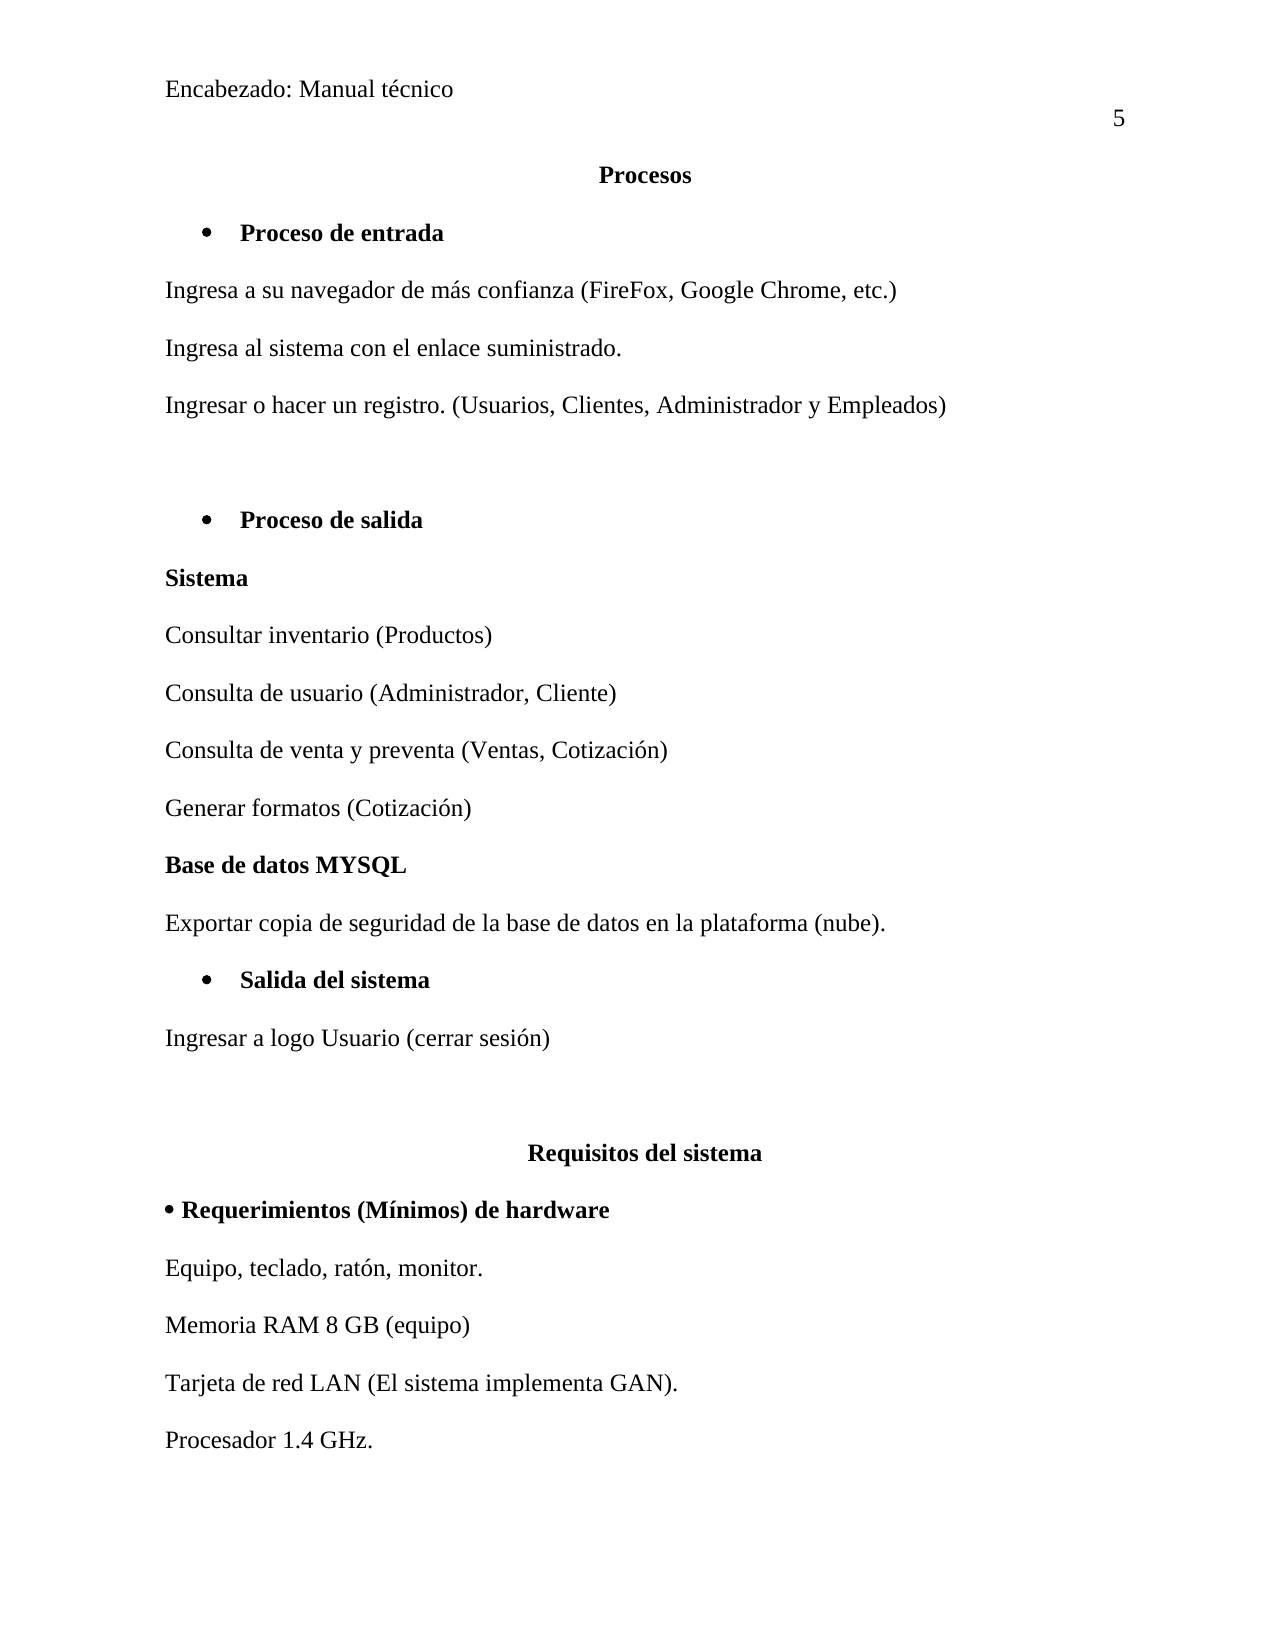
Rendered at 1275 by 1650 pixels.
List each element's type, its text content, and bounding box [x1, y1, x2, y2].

text Memoria RAM 8 GB (equipo) [150, 1310, 1125, 1339]
subtitle Base de datos MYSQL [150, 850, 1125, 879]
text Procesador 1.4 GHz. [150, 1425, 1125, 1454]
text Ingresa a su navegador de más confianza (FireFox, Google Chrome, etc.) [150, 275, 1125, 304]
text Ingresa al sistema con el enlace suministrado. [150, 333, 1125, 361]
subtitle Requisitos del sistema [150, 1138, 1125, 1166]
text Consultar inventario (Productos) [150, 620, 1125, 649]
text Ingresar a logo Usuario (cerrar sesión) [150, 1023, 1125, 1051]
subtitle Proceso de entrada [202, 218, 1125, 246]
subtitle Proceso de salida [202, 505, 1125, 534]
text Consulta de usuario (Administrador, Cliente) [150, 678, 1125, 706]
subtitle Requerimientos (Mínimos) de hardware [150, 1195, 1125, 1224]
text Tarjeta de red LAN (El sistema implementa GAN). [150, 1368, 1125, 1396]
subtitle Procesos [150, 160, 1125, 189]
text Generar formatos (Cotización) [150, 793, 1125, 821]
text Equipo, teclado, ratón, monitor. [150, 1253, 1125, 1281]
text Consulta de venta y preventa (Ventas, Cotización) [150, 735, 1125, 764]
subtitle Sistema [150, 563, 1125, 591]
text Ingresar o hacer un registro. (Usuarios, Clientes, Administrador y Empleados) [150, 390, 1125, 419]
subtitle Salida del sistema [202, 965, 1125, 994]
text Exportar copia de seguridad de la base de datos en la plataforma (nube). [150, 908, 1125, 936]
